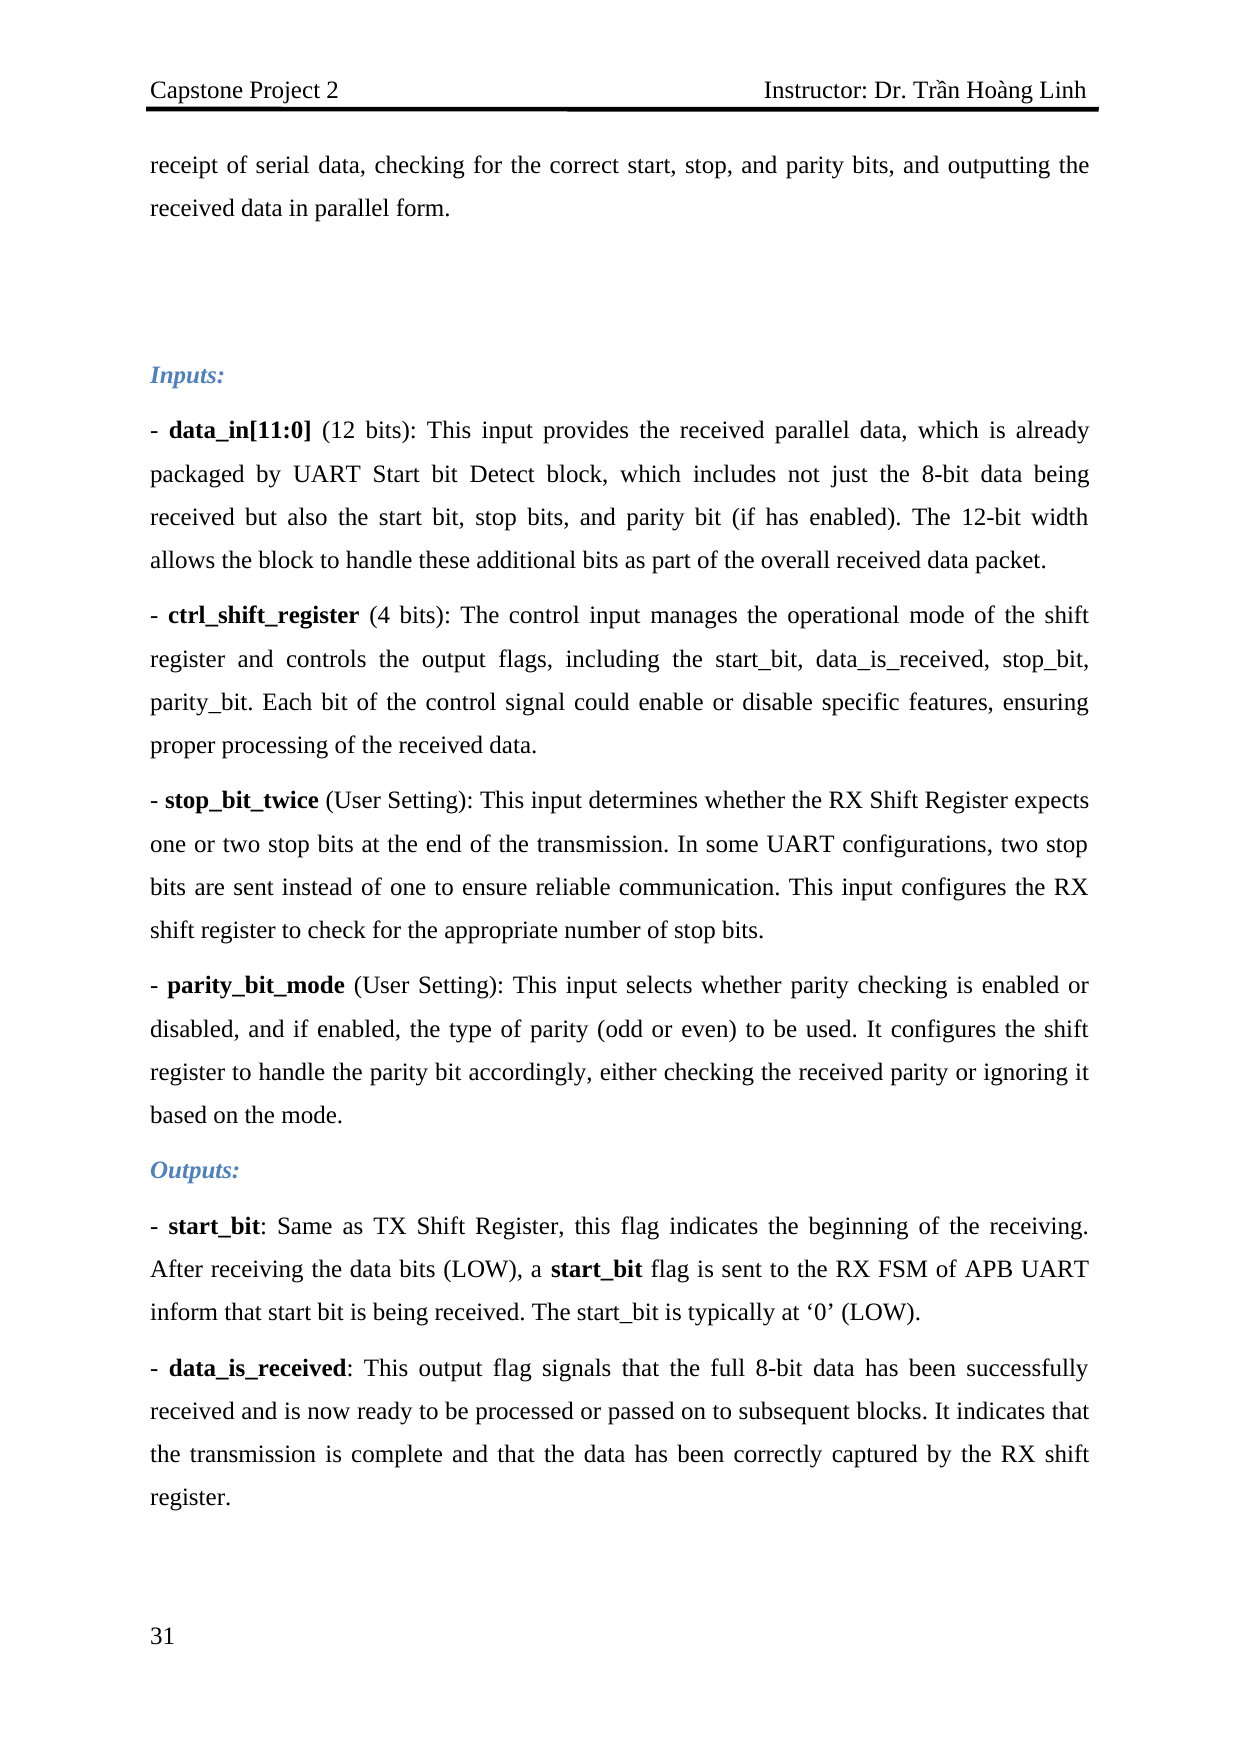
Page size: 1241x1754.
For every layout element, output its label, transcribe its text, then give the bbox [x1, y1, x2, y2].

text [150, 150, 1090, 222]
text - parity_bit_mode (User Setting): This input selects whether parity checking is enabled or disabled, and if enabled, the type of parity (odd or even) to be used. It configures the shift register to handle the parity bit accordingly, either checking the received parity or ignoring it based on the mode. [150, 971, 1090, 1129]
text - start_bit: Same as TX Shift Register, this flag indicates the beginning of the receiving. After receiving the data bits (LOW), a start_bit flag is sent to the RX FSM of APB UART inform that start bit is being received. The start_bit is typically at ‘0’ (LOW). [150, 1211, 1090, 1326]
text - data_is_received: This output flag signals that the full 8-bit data has been successfully received and is now ready to be processed or passed on to subsequent blocks. It indicates that the transmission is complete and that the data has been correctly captured by the RX shift register. [150, 1353, 1090, 1511]
text - stop_bit_twice (User Setting): This input determines whether the RX Shift Register expects one or two stop bits at the end of the transmission. In some UART configurations, two stop bits are sent instead of one to ensure reliable communication. This input configures the RX shift register to check for the appropriate number of stop bits. [150, 786, 1090, 944]
text - ctrl_shift_register (4 bits): The control input manages the operational mode of the shift register and controls the output flags, including the start_bit, data_is_received, stop_bit, parity_bit. Each bit of the control signal could enable or disable specific features, ensuring proper processing of the received data. [150, 601, 1090, 759]
text Outputs: [150, 1156, 1090, 1184]
text Inputs: [150, 360, 1090, 389]
text - data_in[11:0] (12 bits): This input provides the received parallel data, which is already packaged by UART Start bit Detect block, which includes not just the 8-bit data being received but also the start bit, stop bits, and parity bit (if has enabled). The 12-bit width allows the block to handle these additional bits as part of the overall received data packet. [150, 416, 1090, 574]
